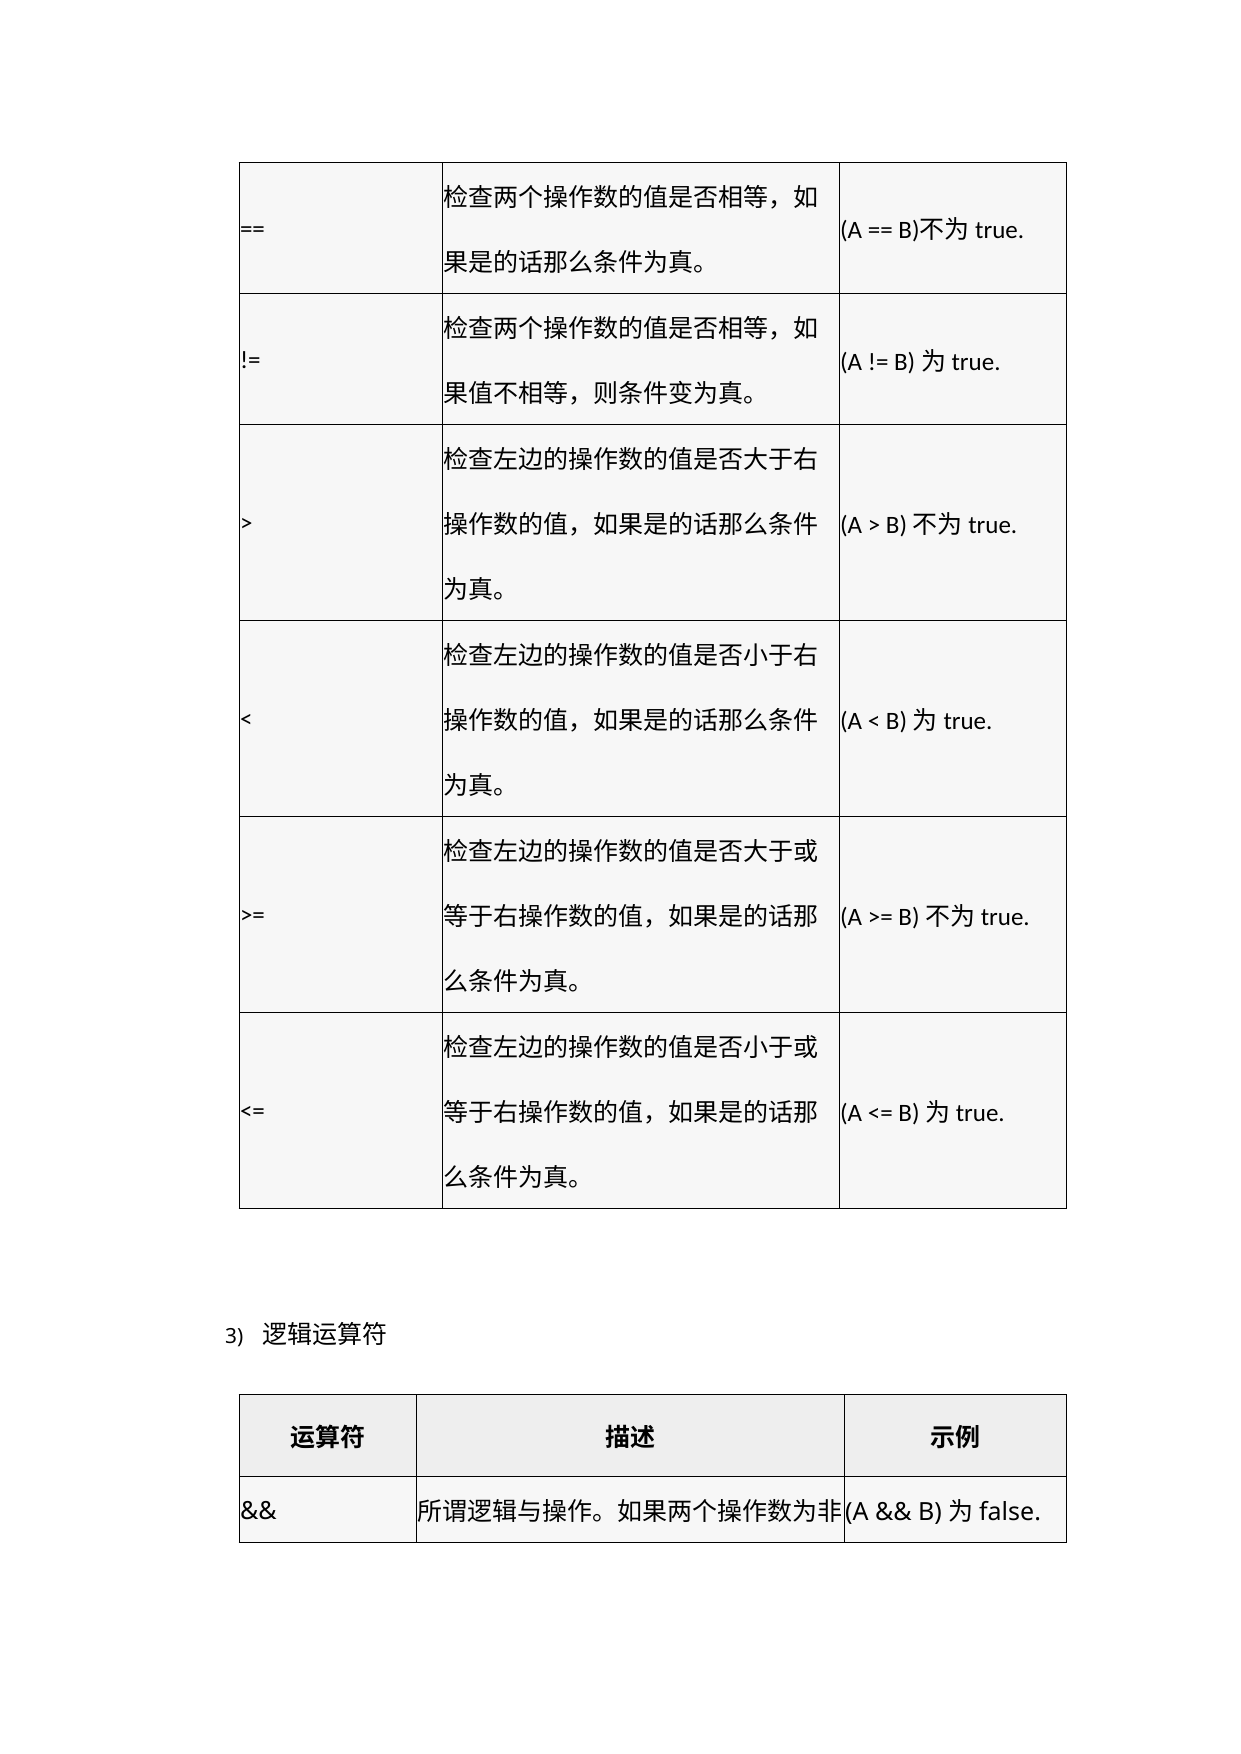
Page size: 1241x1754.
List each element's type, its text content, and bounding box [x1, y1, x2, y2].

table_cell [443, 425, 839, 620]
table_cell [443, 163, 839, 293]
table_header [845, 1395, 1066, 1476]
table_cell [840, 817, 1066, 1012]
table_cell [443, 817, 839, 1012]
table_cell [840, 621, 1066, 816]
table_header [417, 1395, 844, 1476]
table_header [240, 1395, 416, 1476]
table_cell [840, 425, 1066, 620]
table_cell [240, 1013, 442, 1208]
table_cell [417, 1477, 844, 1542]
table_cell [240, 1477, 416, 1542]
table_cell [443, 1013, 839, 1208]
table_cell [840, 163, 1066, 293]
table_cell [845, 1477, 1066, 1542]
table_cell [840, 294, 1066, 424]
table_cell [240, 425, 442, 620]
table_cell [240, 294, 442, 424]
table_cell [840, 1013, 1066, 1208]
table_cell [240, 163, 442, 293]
list 逻辑运算符 [225, 1300, 1053, 1365]
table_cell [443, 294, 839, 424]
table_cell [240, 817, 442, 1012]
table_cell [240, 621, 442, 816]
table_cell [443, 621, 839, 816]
